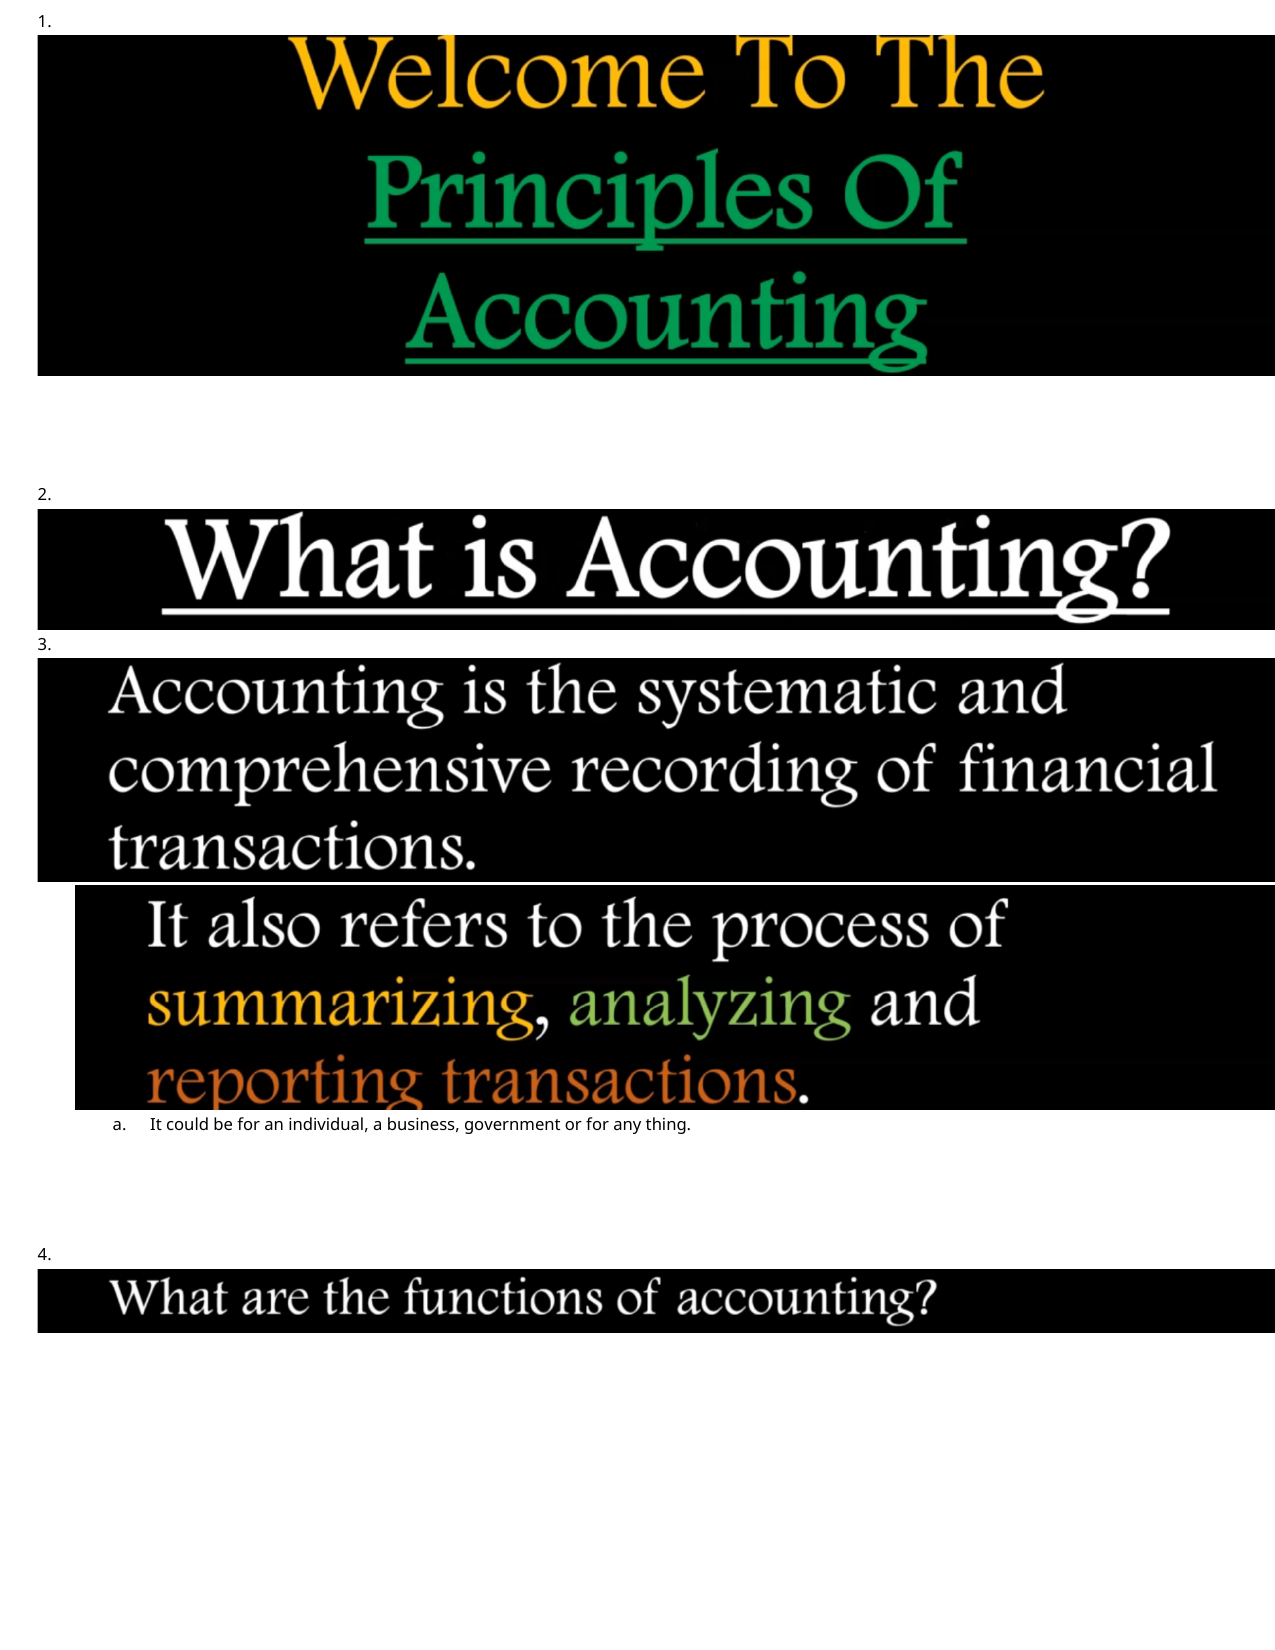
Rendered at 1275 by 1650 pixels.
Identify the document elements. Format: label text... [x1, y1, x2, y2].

picture [37, 509, 1275, 630]
list It could be for an individual, a business, government or for any thing. [112, 1113, 1255, 1136]
picture [75, 885, 1275, 1110]
picture [37, 658, 1275, 882]
picture [37, 1269, 1275, 1333]
picture [37, 35, 1275, 376]
